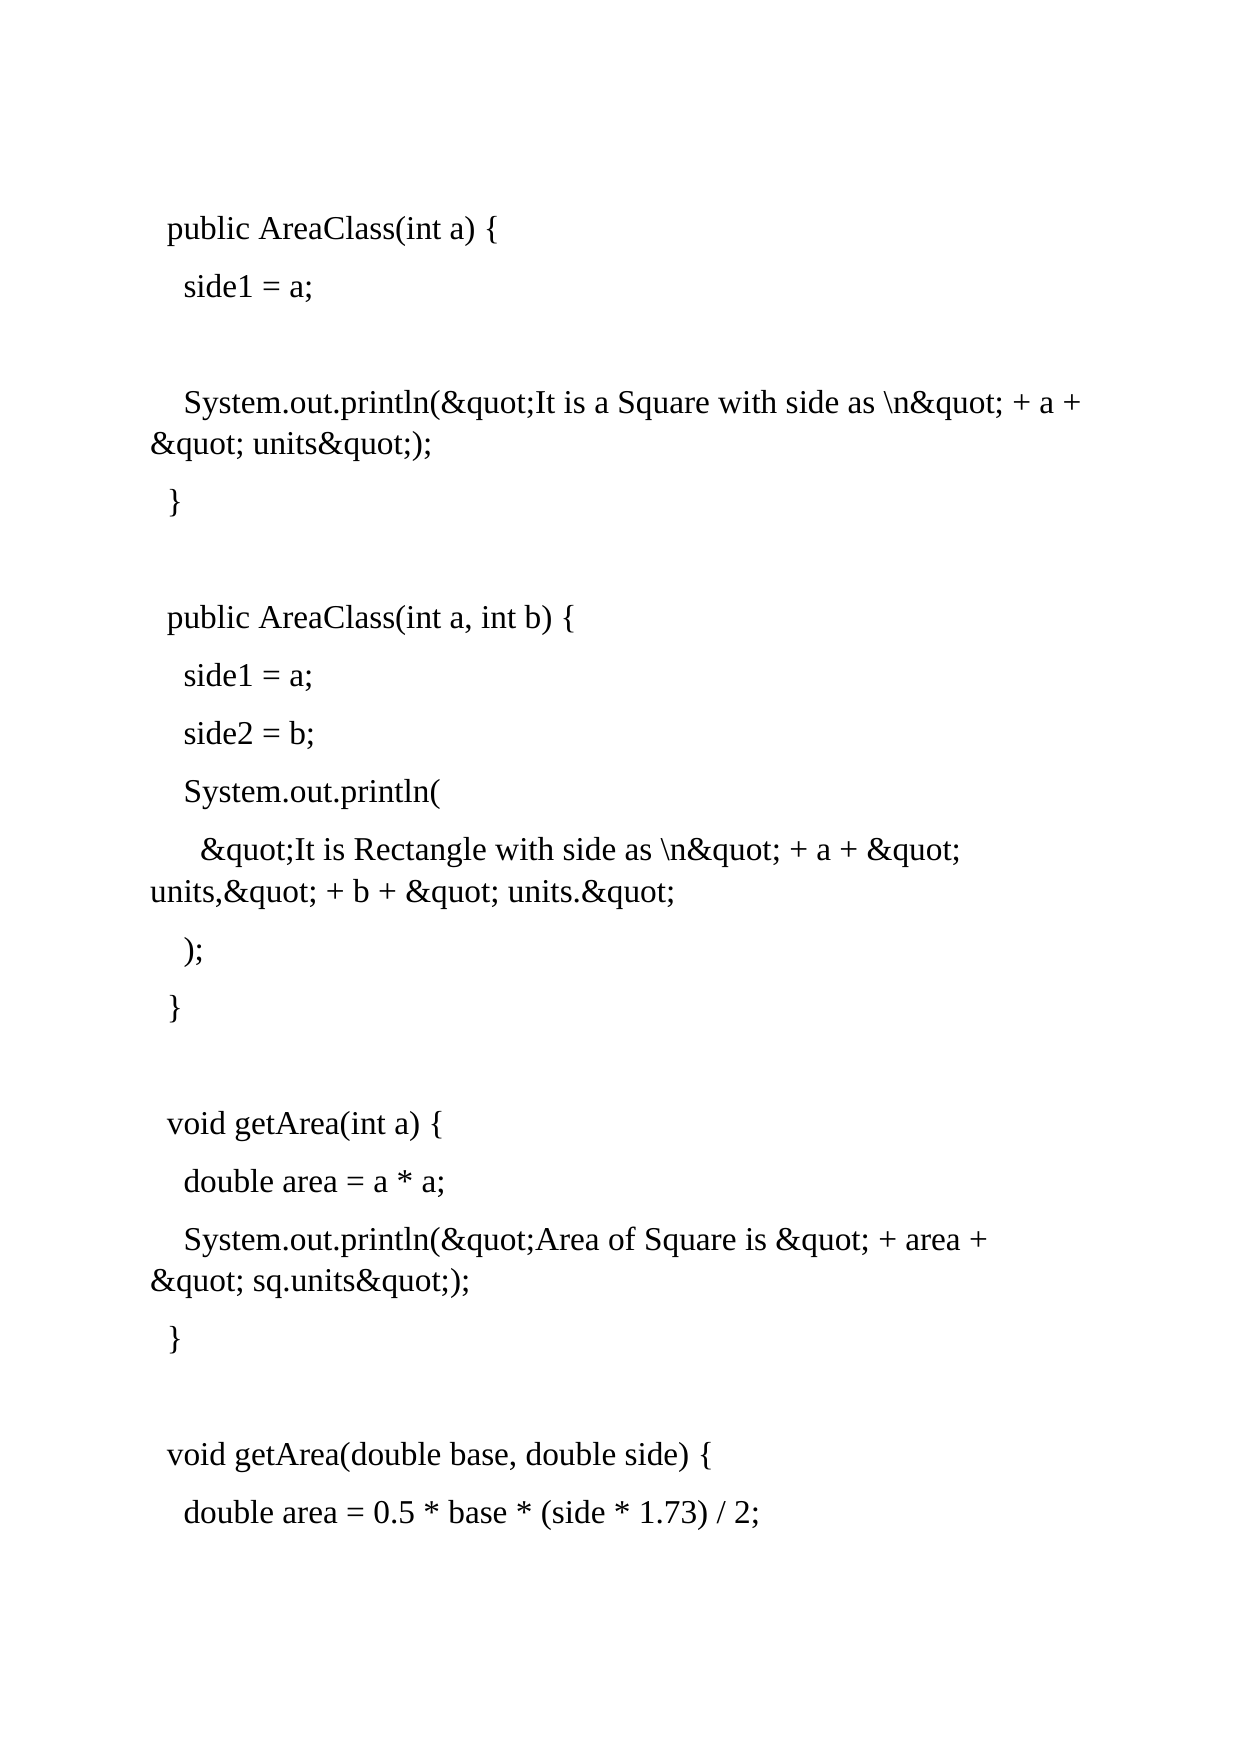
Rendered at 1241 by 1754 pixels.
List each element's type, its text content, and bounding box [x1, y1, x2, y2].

text void getArea(int a) { [150, 1103, 1090, 1141]
text side1 = a; [150, 266, 1090, 304]
text side2 = b; [150, 713, 1090, 752]
text } [150, 987, 1090, 1025]
text System.out.println( [150, 772, 1090, 810]
text System.out.println(&quot;Area of Square is &quot; + area + &quot; sq.units&quot;); [150, 1219, 1090, 1299]
text ); [150, 929, 1090, 967]
text side1 = a; [150, 656, 1090, 694]
text public AreaClass(int a) { [150, 208, 1090, 246]
text void getArea(double base, double side) { [150, 1434, 1090, 1473]
text public AreaClass(int a, int b) { [150, 597, 1090, 636]
text } [150, 481, 1090, 520]
text System.out.println(&quot;It is a Square with side as \n&quot; + a + &quot; units&quot;); [150, 382, 1090, 462]
text } [150, 1318, 1090, 1357]
text double area = 0.5 * base * (side * 1.73) / 2; [150, 1492, 1090, 1531]
text double area = a * a; [150, 1161, 1090, 1199]
text &quot;It is Rectangle with side as \n&quot; + a + &quot; units,&quot; + b + &quot; units.&quot; [150, 829, 1090, 909]
